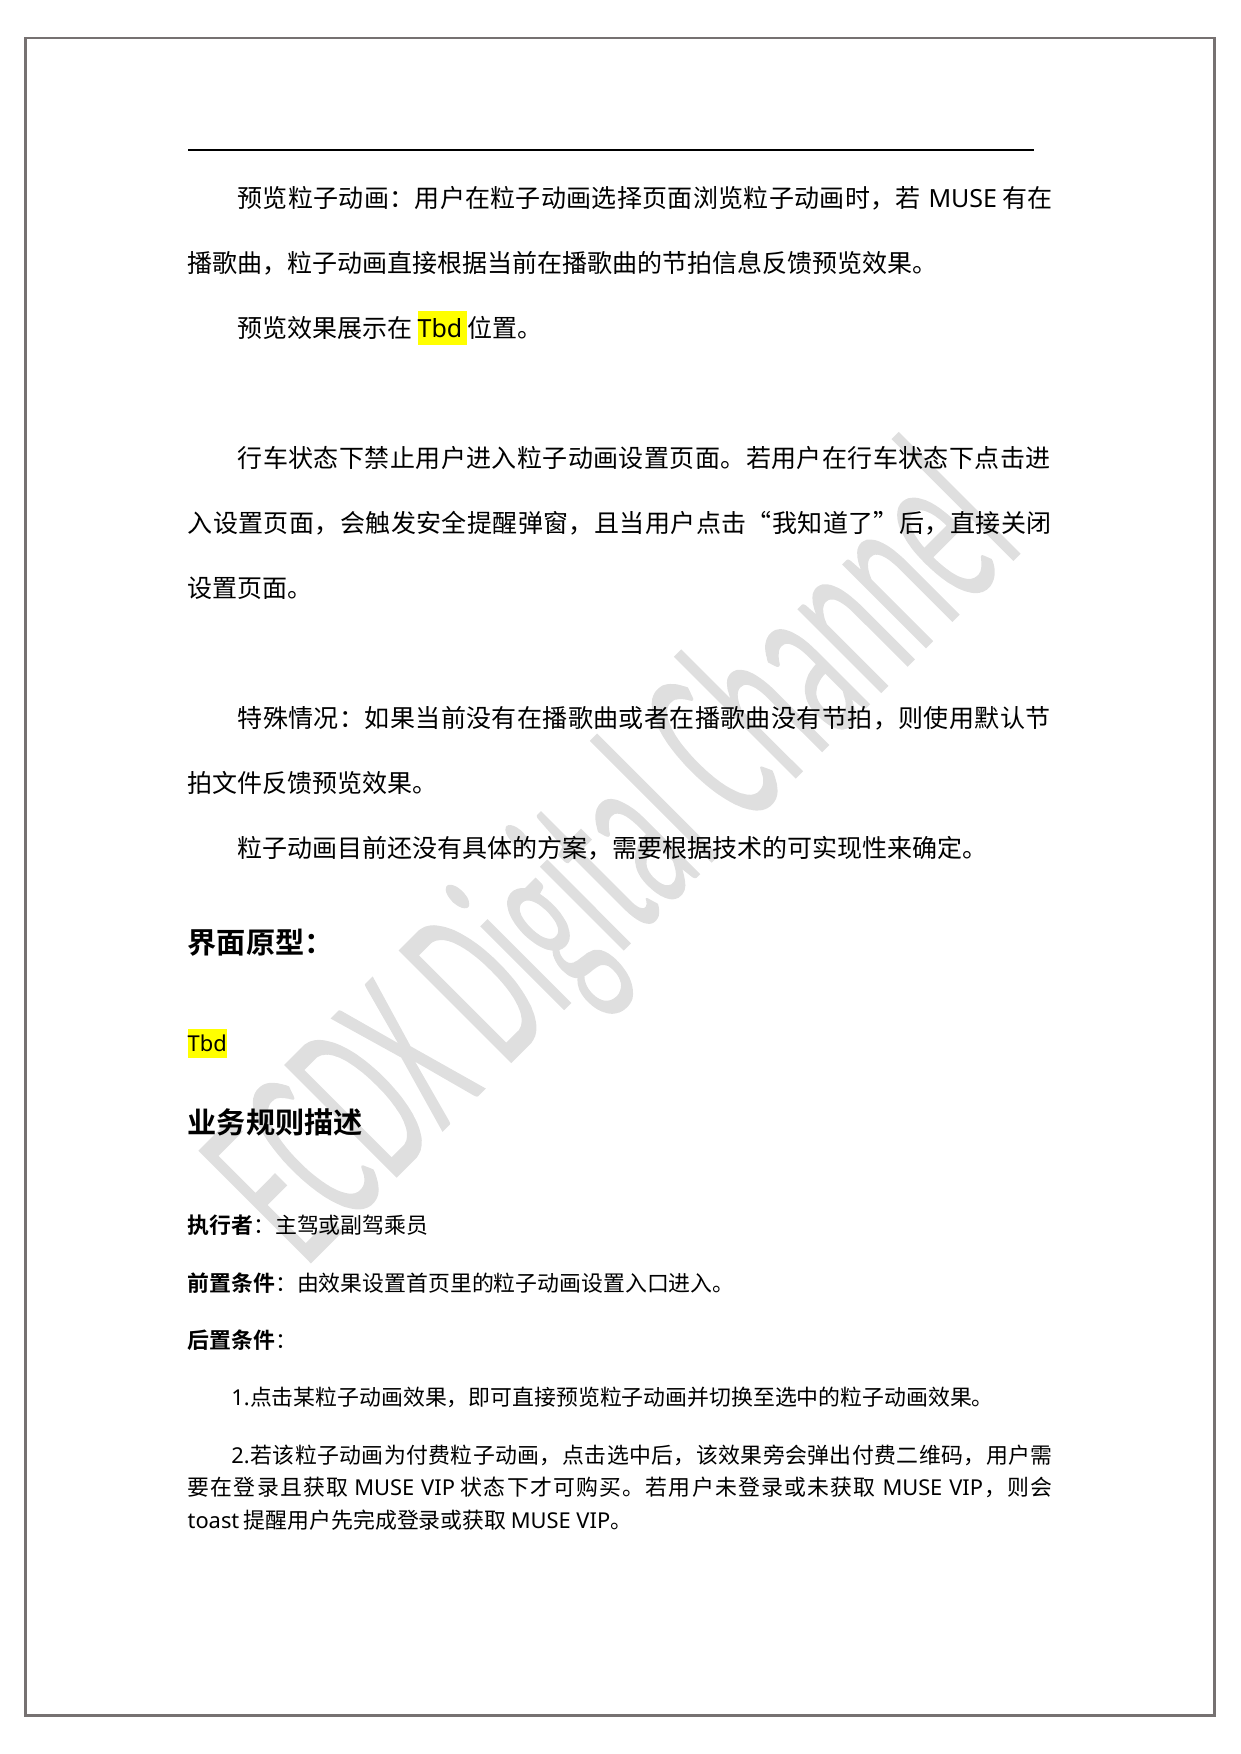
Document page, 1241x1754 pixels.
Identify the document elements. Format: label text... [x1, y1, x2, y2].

text 执行者：主驾或副驾乘员 [187, 1208, 1053, 1240]
text 预览效果展示在Tbd位置。 [187, 294, 1053, 359]
text 行车状态下禁止用户进入粒子动画设置页面。若用户在行车状态下点击进入设置页面，会触发安全提醒弹窗，且当用户点击“我知道了”后，直接关闭设置页面。 [187, 424, 1053, 619]
text Tbd [187, 1027, 1053, 1059]
text 特殊情况：如果当前没有在播歌曲或者在播歌曲没有节拍，则使用默认节拍文件反馈预览效果。 [187, 684, 1053, 814]
subtitle 业务规则描述 [187, 1089, 1053, 1154]
text 预览粒子动画：用户在粒子动画选择页面浏览粒子动画时，若MUSE有在播歌曲，粒子动画直接根据当前在播歌曲的节拍信息反馈预览效果。 [187, 164, 1053, 294]
text 1.点击某粒子动画效果，即可直接预览粒子动画并切换至选中的粒子动画效果。 [187, 1380, 1053, 1413]
text 后置条件： [187, 1323, 1053, 1355]
subtitle 界面原型： [187, 908, 1053, 973]
text 前置条件：由效果设置首页里的粒子动画设置入口进入。 [187, 1265, 1053, 1298]
text 2.若该粒子动画为付费粒子动画，点击选中后，该效果旁会弹出付费二维码，用户需要在登录且获取MUSE VIP状态下才可购买。若用户未登录或未获取MUSE VIP，则会toast提醒用户先完成登录或获取MUSE VIP。 [187, 1438, 1053, 1535]
text 粒子动画目前还没有具体的方案，需要根据技术的可实现性来确定。 [187, 814, 1053, 879]
